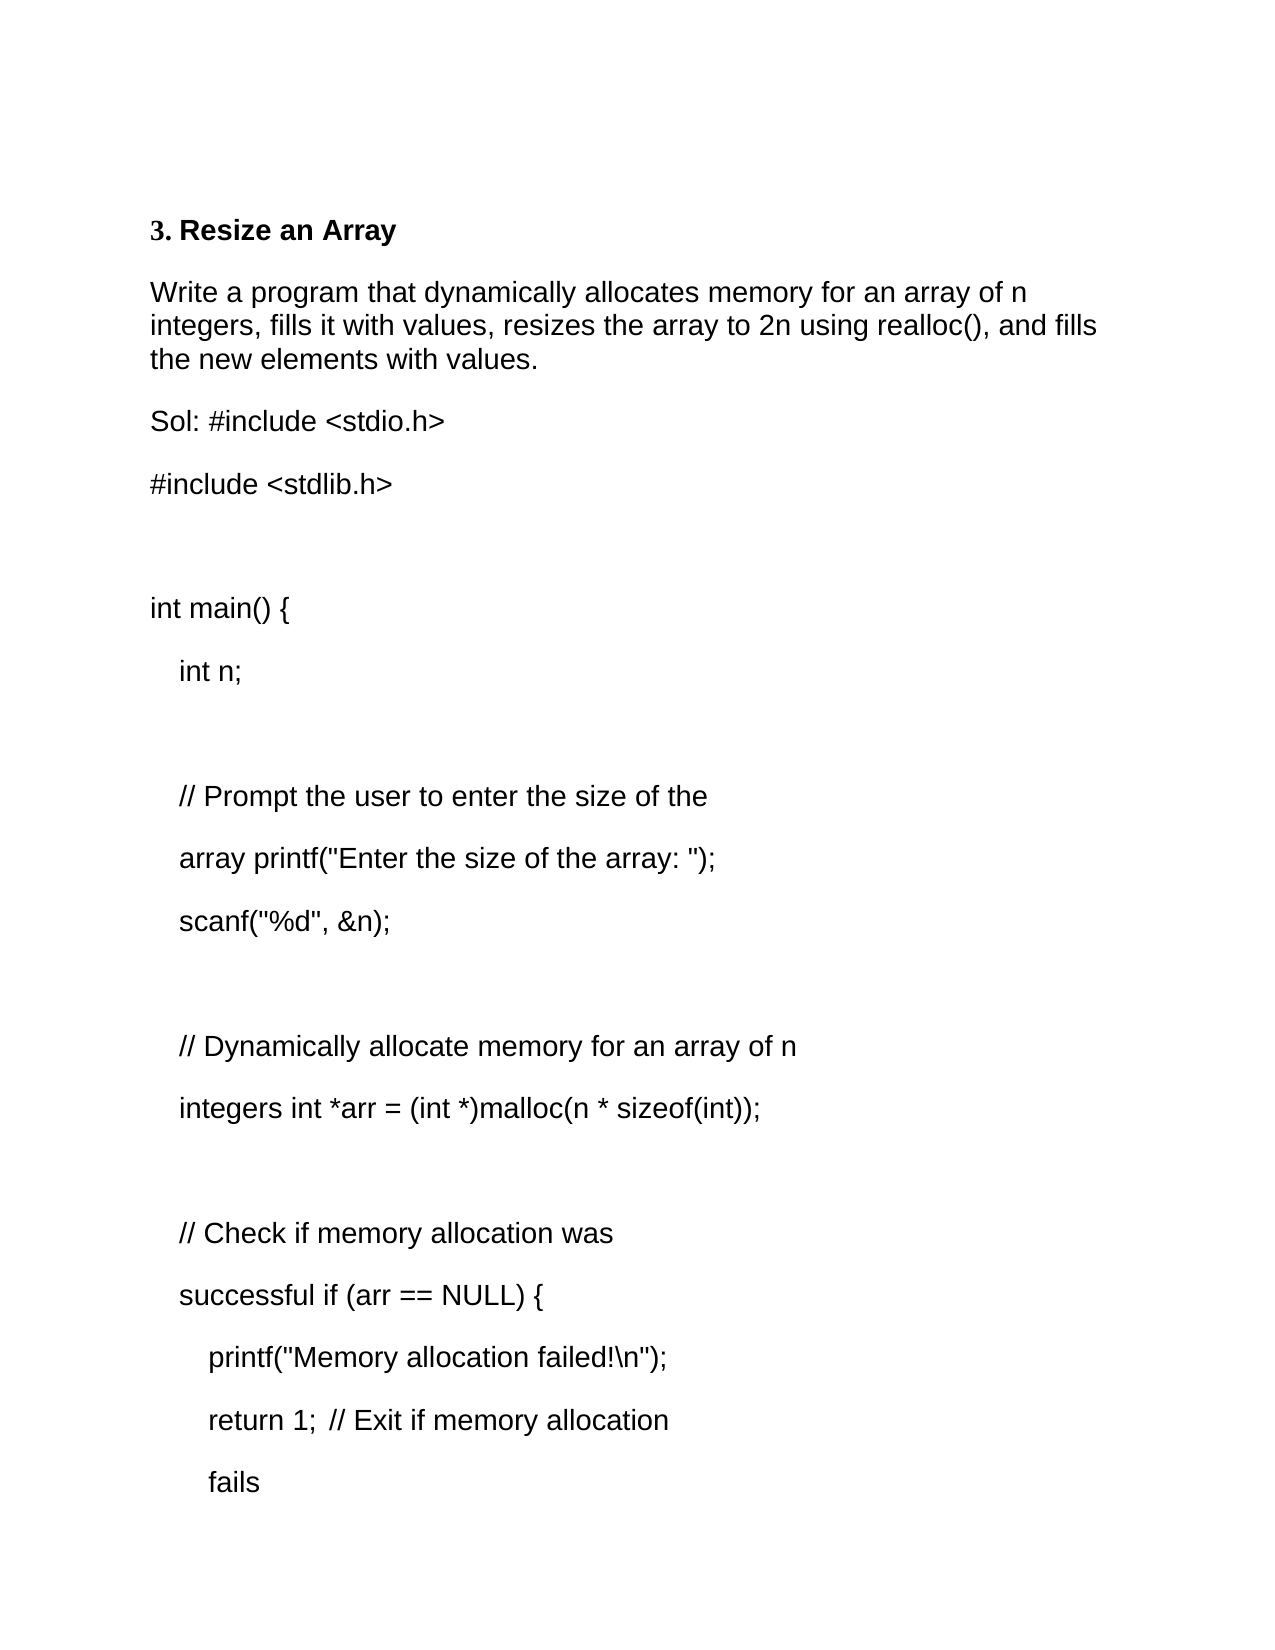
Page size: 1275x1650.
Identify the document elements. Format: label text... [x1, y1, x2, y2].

text Write a program that dynamically allocates memory for an array of n integers, fills it with values, resizes the array to 2n using realloc(), and fills the new elements with values. [150, 275, 1118, 375]
text // Prompt the user to enter the size of the array printf("Enter the size of the array: "); scanf("%d", &n); [179, 779, 744, 937]
text printf("Memory allocation failed!\n"); return 1; // Exit if memory allocation fails [208, 1340, 720, 1498]
text // Check if memory allocation was successful if (arr == NULL) { [179, 1216, 720, 1312]
subtitle Resize an Array [150, 212, 1125, 246]
text Sol: #include <stdio.h> #include <stdlib.h> [150, 404, 518, 500]
text // Dynamically allocate memory for an array of n integers int *arr = (int *)malloc(n * sizeof(int)); [179, 1028, 860, 1124]
text int main() { int n; [150, 592, 293, 687]
